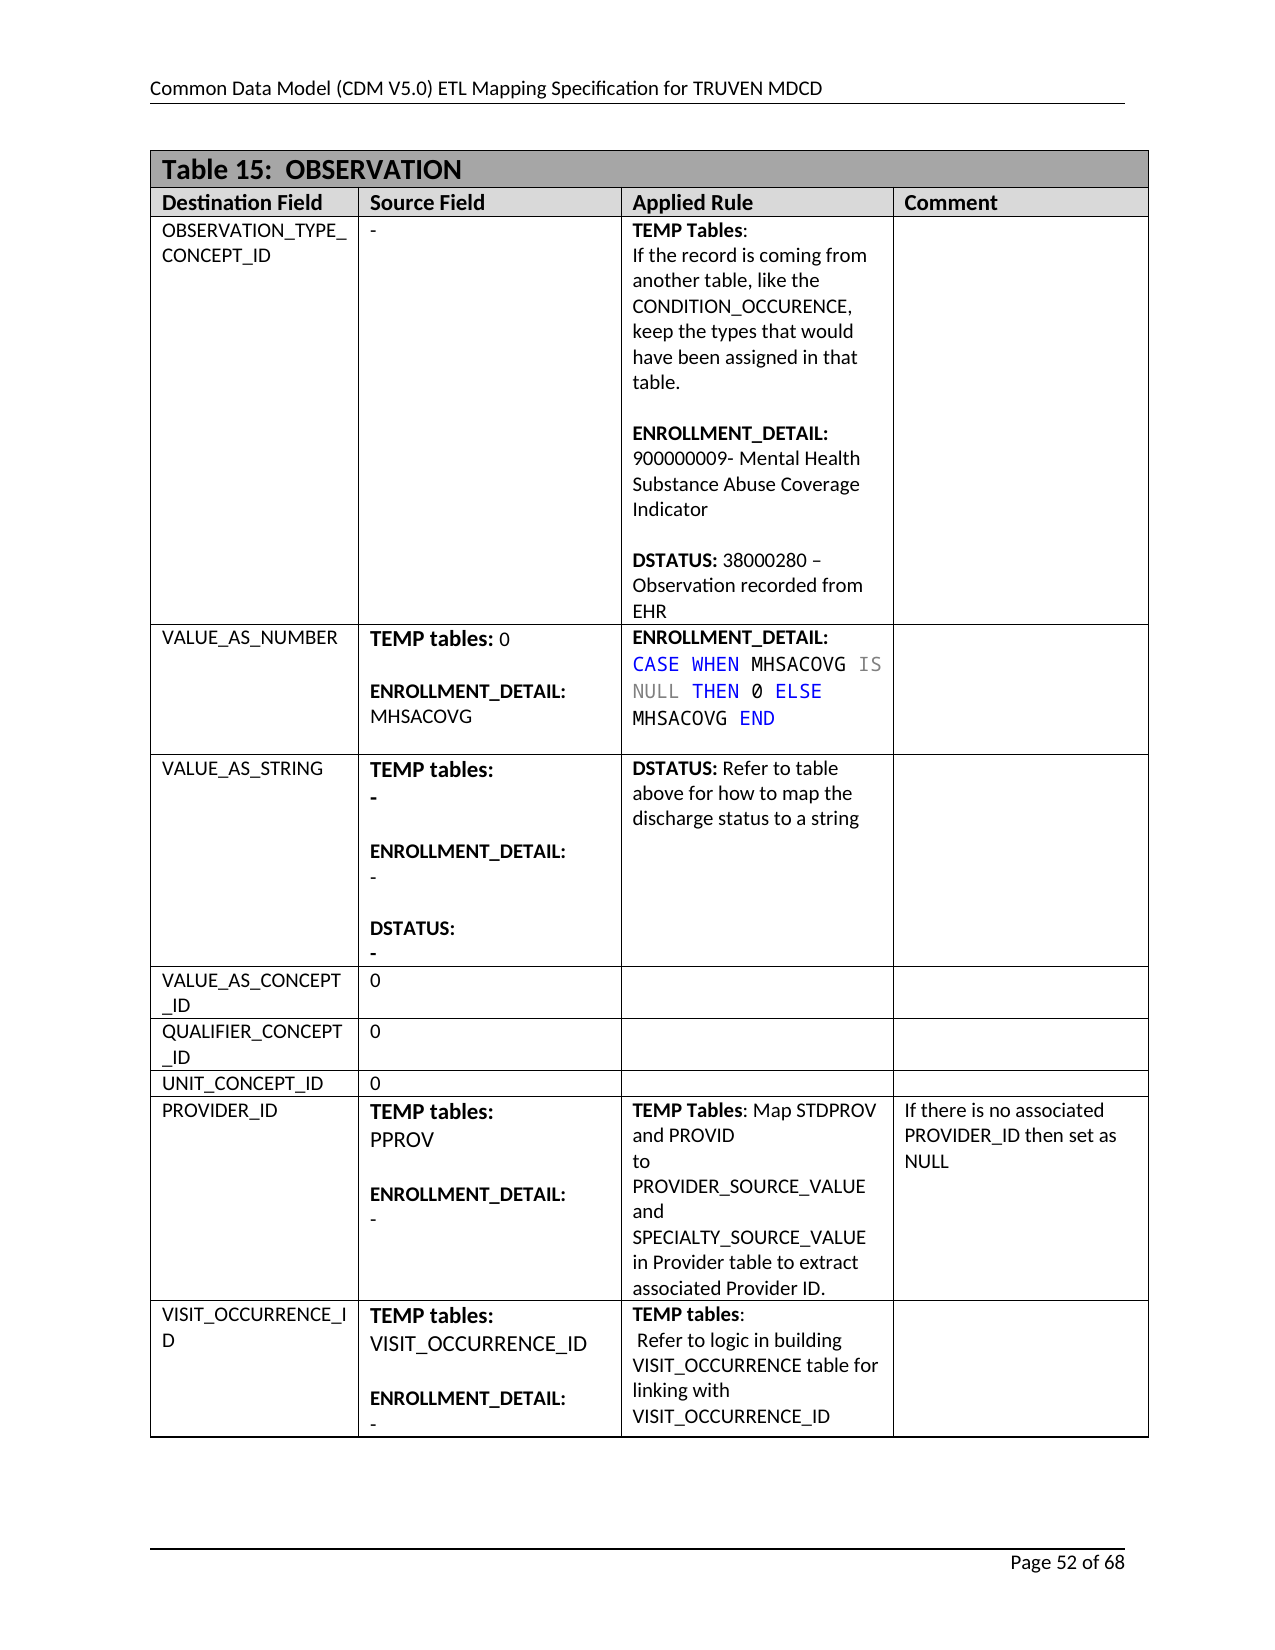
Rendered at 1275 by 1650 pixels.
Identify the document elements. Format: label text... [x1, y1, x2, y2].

table_cell 0 [359, 1019, 621, 1069]
table_cell Destination Field [151, 188, 358, 216]
table_cell VISIT_OCCURRENCE_ID [151, 1301, 358, 1436]
table_cell QUALIFIER_CONCEPT_ID [151, 1019, 358, 1069]
table_cell TEMP tables: - ENROLLMENT_DETAIL: - DSTATUS: - [359, 755, 621, 966]
table_cell [622, 1019, 893, 1069]
table_cell PROVIDER_ID [151, 1097, 358, 1300]
table_cell TEMP tables: Refer to logic in building VISIT_OCCURRENCE table for linking with VISIT_OCCURRENCE_ID [622, 1301, 893, 1436]
table_cell Applied Rule [622, 188, 893, 216]
table_cell TEMP tables: PPROV ENROLLMENT_DETAIL: - [359, 1097, 621, 1300]
table_cell TEMP tables: VISIT_OCCURRENCE_ID ENROLLMENT_DETAIL: - [359, 1301, 621, 1436]
table_cell UNIT_CONCEPT_ID [151, 1071, 358, 1096]
table_cell 0 [359, 967, 621, 1018]
table_cell Comment [894, 188, 1148, 216]
table_cell [894, 1019, 1148, 1069]
table_cell OBSERVATION_TYPE_CONCEPT_ID [151, 217, 358, 623]
table_cell [894, 755, 1148, 966]
table_cell If there is no associated PROVIDER_ID then set as NULL [894, 1097, 1148, 1300]
table_cell TEMP Tables: Map STDPROV and PROVID to PROVIDER_SOURCE_VALUE and SPECIALTY_SOURCE_VALUE in Provider table to extract associated Provider ID. [622, 1097, 893, 1300]
table_cell VALUE_AS_CONCEPT_ID [151, 967, 358, 1018]
table_cell TEMP tables: 0 ENROLLMENT_DETAIL: MHSACOVG [359, 625, 621, 754]
table_cell [894, 217, 1148, 623]
table_cell [622, 967, 893, 1018]
table_cell [894, 1071, 1148, 1096]
table_cell ENROLLMENT_DETAIL: CASE WHEN MHSACOVG IS NULL THEN 0 ELSE MHSACOVG END [622, 625, 893, 754]
table_cell [622, 1071, 893, 1096]
table_cell [894, 1301, 1148, 1436]
table_cell Source Field [359, 188, 621, 216]
table_header Table 15: OBSERVATION [151, 151, 1148, 187]
table_cell TEMP Tables: If the record is coming from another table, like the CONDITION_OCCURENCE, keep the types that would have been assigned in that table. ENROLLMENT_DETAIL: 900000009- Mental Health Substance Abuse Coverage Indicator DSTATUS: 38000280 – Observation recorded from EHR [622, 217, 893, 623]
table_cell VALUE_AS_NUMBER [151, 625, 358, 754]
table_cell DSTATUS: Refer to table above for how to map the discharge status to a string [622, 755, 893, 966]
table_cell VALUE_AS_STRING [151, 755, 358, 966]
table_cell - [359, 217, 621, 623]
table_cell [894, 625, 1148, 754]
table_cell [894, 967, 1148, 1018]
table_cell 0 [359, 1071, 621, 1096]
